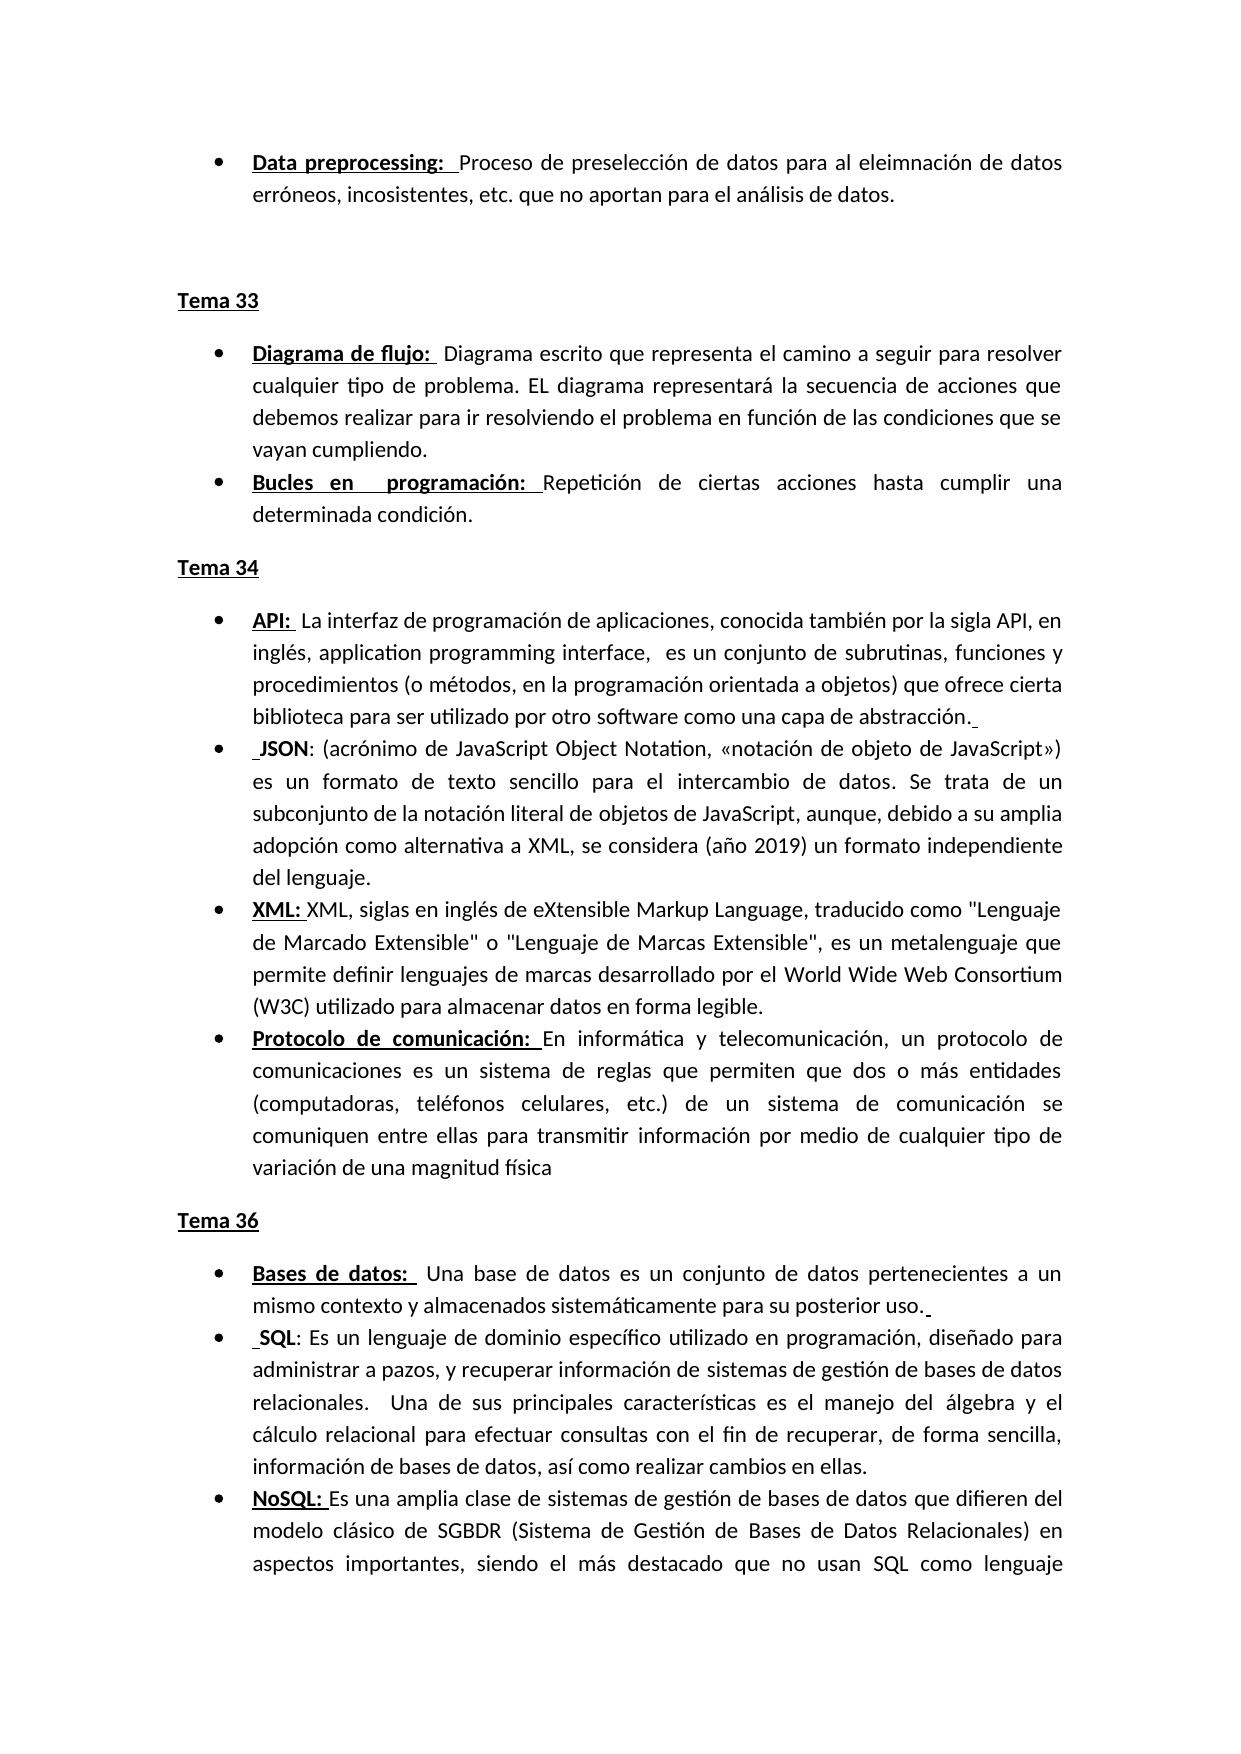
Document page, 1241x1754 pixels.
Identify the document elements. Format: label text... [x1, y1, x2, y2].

list JSON: (acrónimo de JavaScript Object Notation, «notación de objeto de JavaScript») es un formato de texto sencillo para el intercambio de datos. Se trata de un subconjunto de la notación literal de objetos de JavaScript, aunque, debido a su amplia adopción como alternativa a XML, se considera (año 2019) un formato independiente del lenguaje. [215, 734, 1063, 891]
list Bucles en programación: Repetición de ciertas acciones hasta cumplir una determinada condición. [215, 468, 1063, 528]
list XML: XML, siglas en inglés de eXtensible Markup Language, traducido como "Lenguaje de Marcado Extensible" o "Lenguaje de Marcas Extensible", es un metalenguaje que permite definir lenguajes de marcas desarrollado por el World Wide Web Consortium (W3C) utilizado para almacenar datos en forma legible. [215, 896, 1063, 1020]
text Tema 34 [177, 553, 1063, 581]
list Protocolo de comunicación: En informática y telecomunicación, un protocolo de comunicaciones es un sistema de reglas que permiten que dos o más entidades (computadoras, teléfonos celulares, etc.) de un sistema de comunicación se comuniquen entre ellas para transmitir información por medio de cualquier tipo de variación de una magnitud física [215, 1024, 1063, 1181]
list Diagrama de flujo: Diagrama escrito que representa el camino a seguir para resolver cualquier tipo de problema. EL diagrama representará la secuencia de acciones que debemos realizar para ir resolviendo el problema en función de las condiciones que se vayan cumpliendo. [215, 339, 1063, 463]
list Bases de datos: Una base de datos es un conjunto de datos pertenecientes a un mismo contexto y almacenados sistemáticamente para su posterior uso. [215, 1259, 1063, 1319]
list SQL: Es un lenguaje de dominio específico utilizado en programación, diseñado para administrar a pazos, y recuperar información de sistemas de gestión de bases de datos relacionales. ​ Una de sus principales características es el manejo del álgebra y el cálculo relacional para efectuar consultas con el fin de recuperar, de forma sencilla, información de bases de datos, así como realizar cambios en ellas. [215, 1323, 1063, 1480]
text Tema 36 [177, 1206, 1063, 1234]
text Tema 33 [177, 286, 1063, 314]
list API: La interfaz de programación de aplicaciones, conocida también por la sigla API, en inglés, application programming interface, ​ es un conjunto de subrutinas, funciones y procedimientos (o métodos, en la programación orientada a objetos) que ofrece cierta biblioteca para ser utilizado por otro software como una capa de abstracción. [215, 606, 1063, 730]
list Data preprocessing: Proceso de preselección de datos para al eleimnación de datos erróneos, incosistentes, etc. que no aportan para el análisis de datos. [215, 148, 1063, 208]
